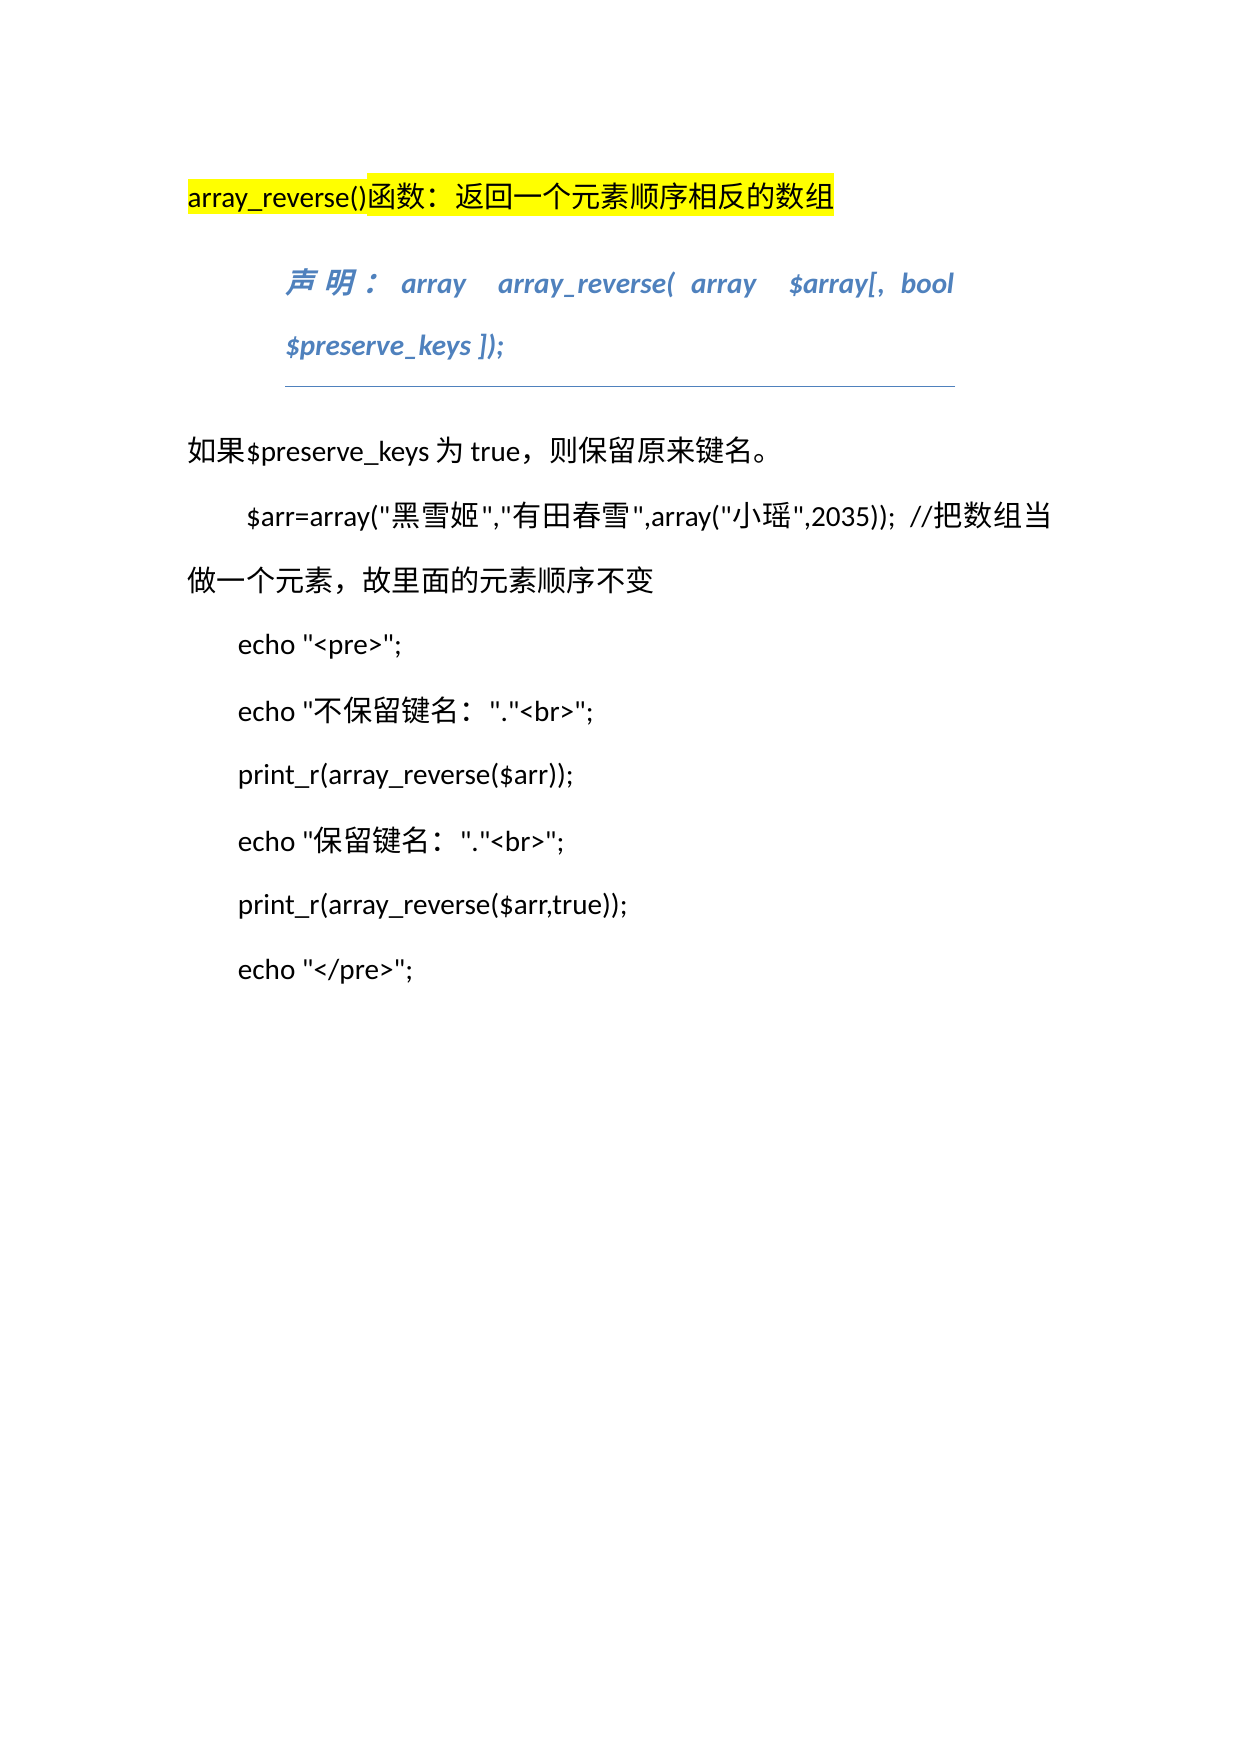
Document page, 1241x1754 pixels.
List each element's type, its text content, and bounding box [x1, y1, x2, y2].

text $arr=array("黑雪姬","有田春雪",array("小瑶",2035)); //把数组当做一个元素，故里面的元素顺序不变 [187, 481, 1053, 611]
text print_r(array_reverse($arr)); [187, 741, 1053, 806]
text echo "不保留键名："."<br>"; [187, 676, 1053, 741]
text echo "保留键名："."<br>"; [187, 806, 1053, 871]
text 如果$preserve_keys为true，则保留原来键名。 [187, 416, 1053, 481]
text print_r(array_reverse($arr,true)); [187, 871, 1053, 936]
text echo "</pre>"; [187, 936, 1053, 1001]
text 声明：array array_reverse( array $array[, bool $preserve_keys ]); [285, 248, 955, 386]
text echo "<pre>"; [187, 611, 1053, 676]
text array_reverse()函数：返回一个元素顺序相反的数组 [187, 162, 1053, 227]
